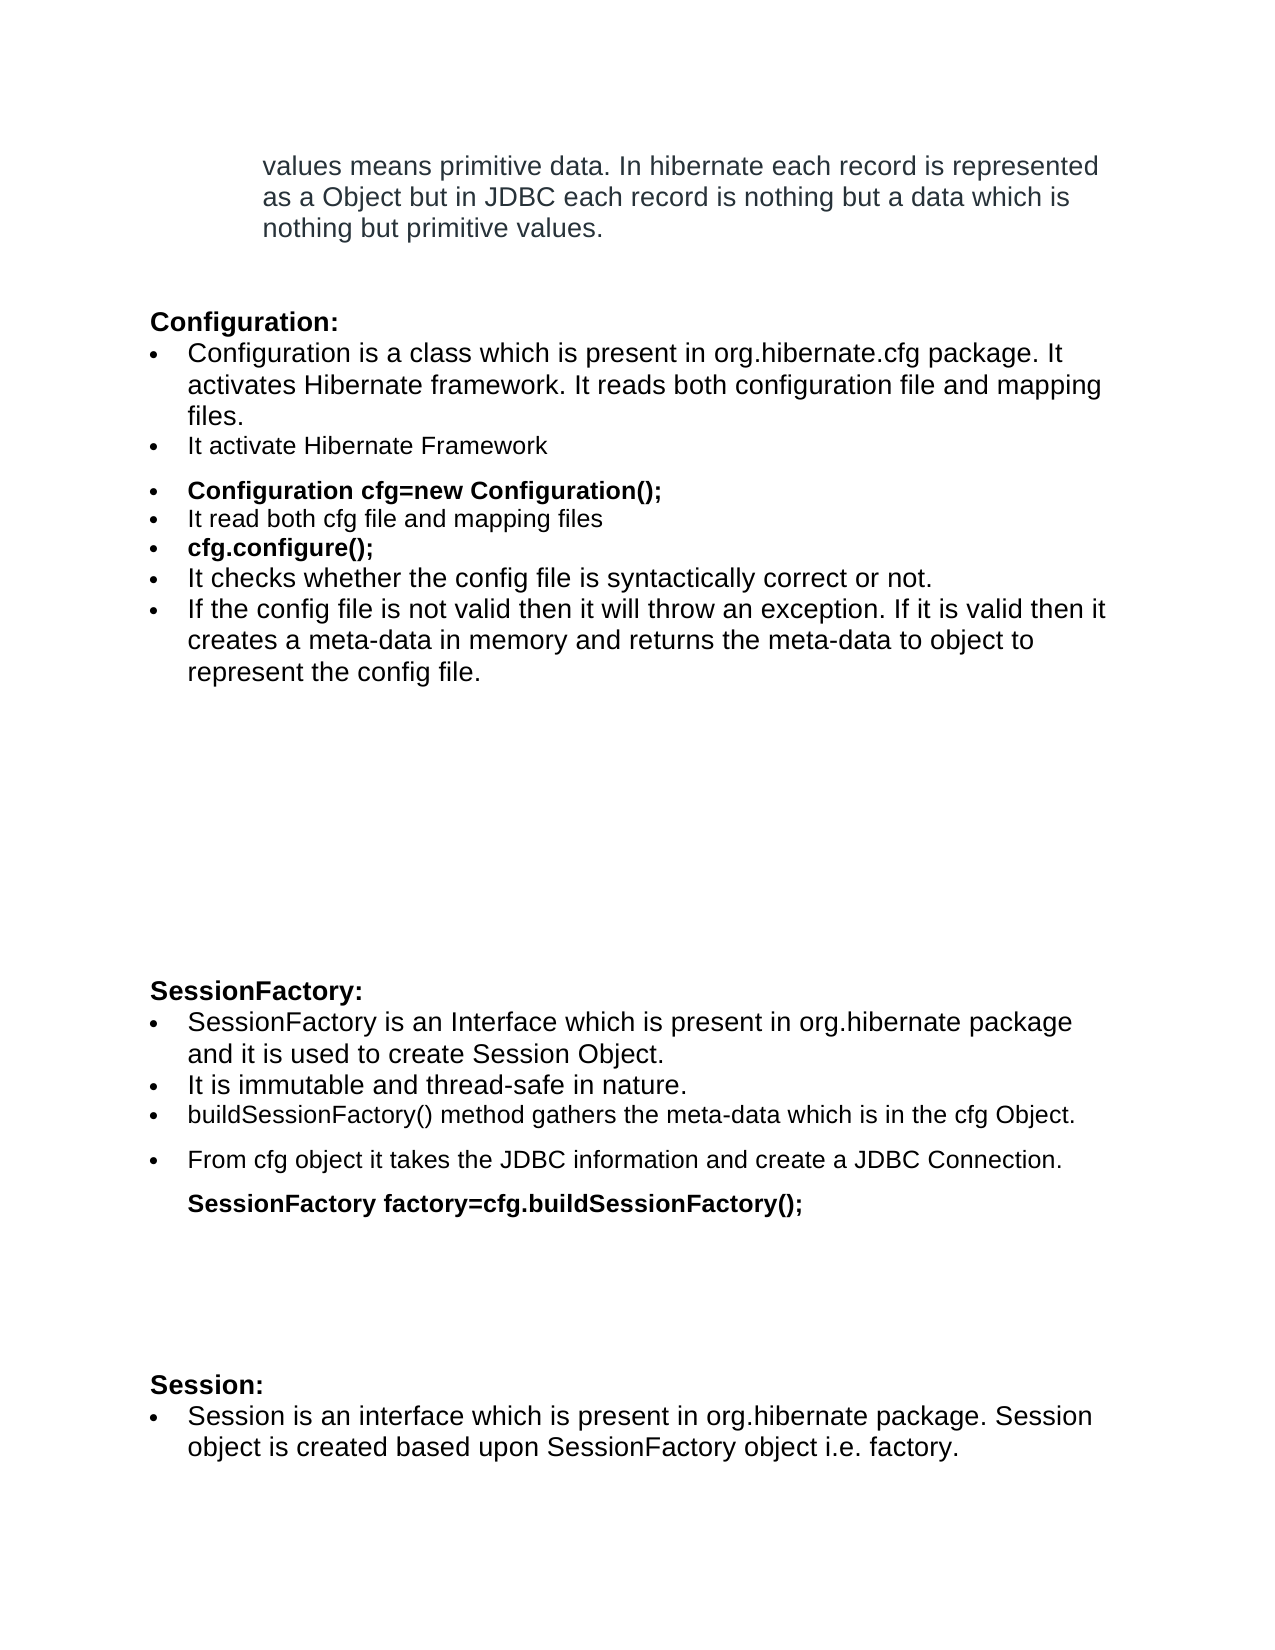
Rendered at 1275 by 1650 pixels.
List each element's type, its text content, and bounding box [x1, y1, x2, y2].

list Session is an interface which is present in org.hibernate package. Session object is created based upon SessionFactory object i.e. factory. [150, 1400, 1125, 1463]
text SessionFactory: [150, 975, 1125, 1006]
text SessionFactory factory=cfg.buildSessionFactory(); [187, 1189, 1125, 1218]
list It is immutable and thread-safe in nature. [150, 1069, 1125, 1100]
list From cfg object it takes the JDBC information and create a JDBC Connection. [150, 1144, 1125, 1173]
list It checks whether the config file is syntactically correct or not. [150, 562, 1125, 593]
list SessionFactory is an Interface which is present in org.hibernate package and it is used to create Session Object. [150, 1006, 1125, 1069]
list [225, 150, 1125, 244]
list Configuration cfg=new Configuration(); [150, 476, 1125, 504]
list It read both cfg file and mapping files [150, 504, 1125, 533]
list buildSessionFactory() method gathers the meta-data which is in the cfg Object. [150, 1100, 1125, 1129]
list If the config file is not valid then it will throw an exception. If it is valid then it creates a meta-data in memory and returns the meta-data to object to represent the config file. [150, 593, 1125, 687]
list Configuration is a class which is present in org.hibernate.cfg package. It activates Hibernate framework. It reads both configuration file and mapping files. [150, 337, 1125, 431]
text Session: [150, 1369, 1125, 1400]
list It activate Hibernate Framework [150, 431, 1125, 460]
list cfg.configure(); [150, 533, 1125, 562]
text Configuration: [150, 306, 1125, 337]
